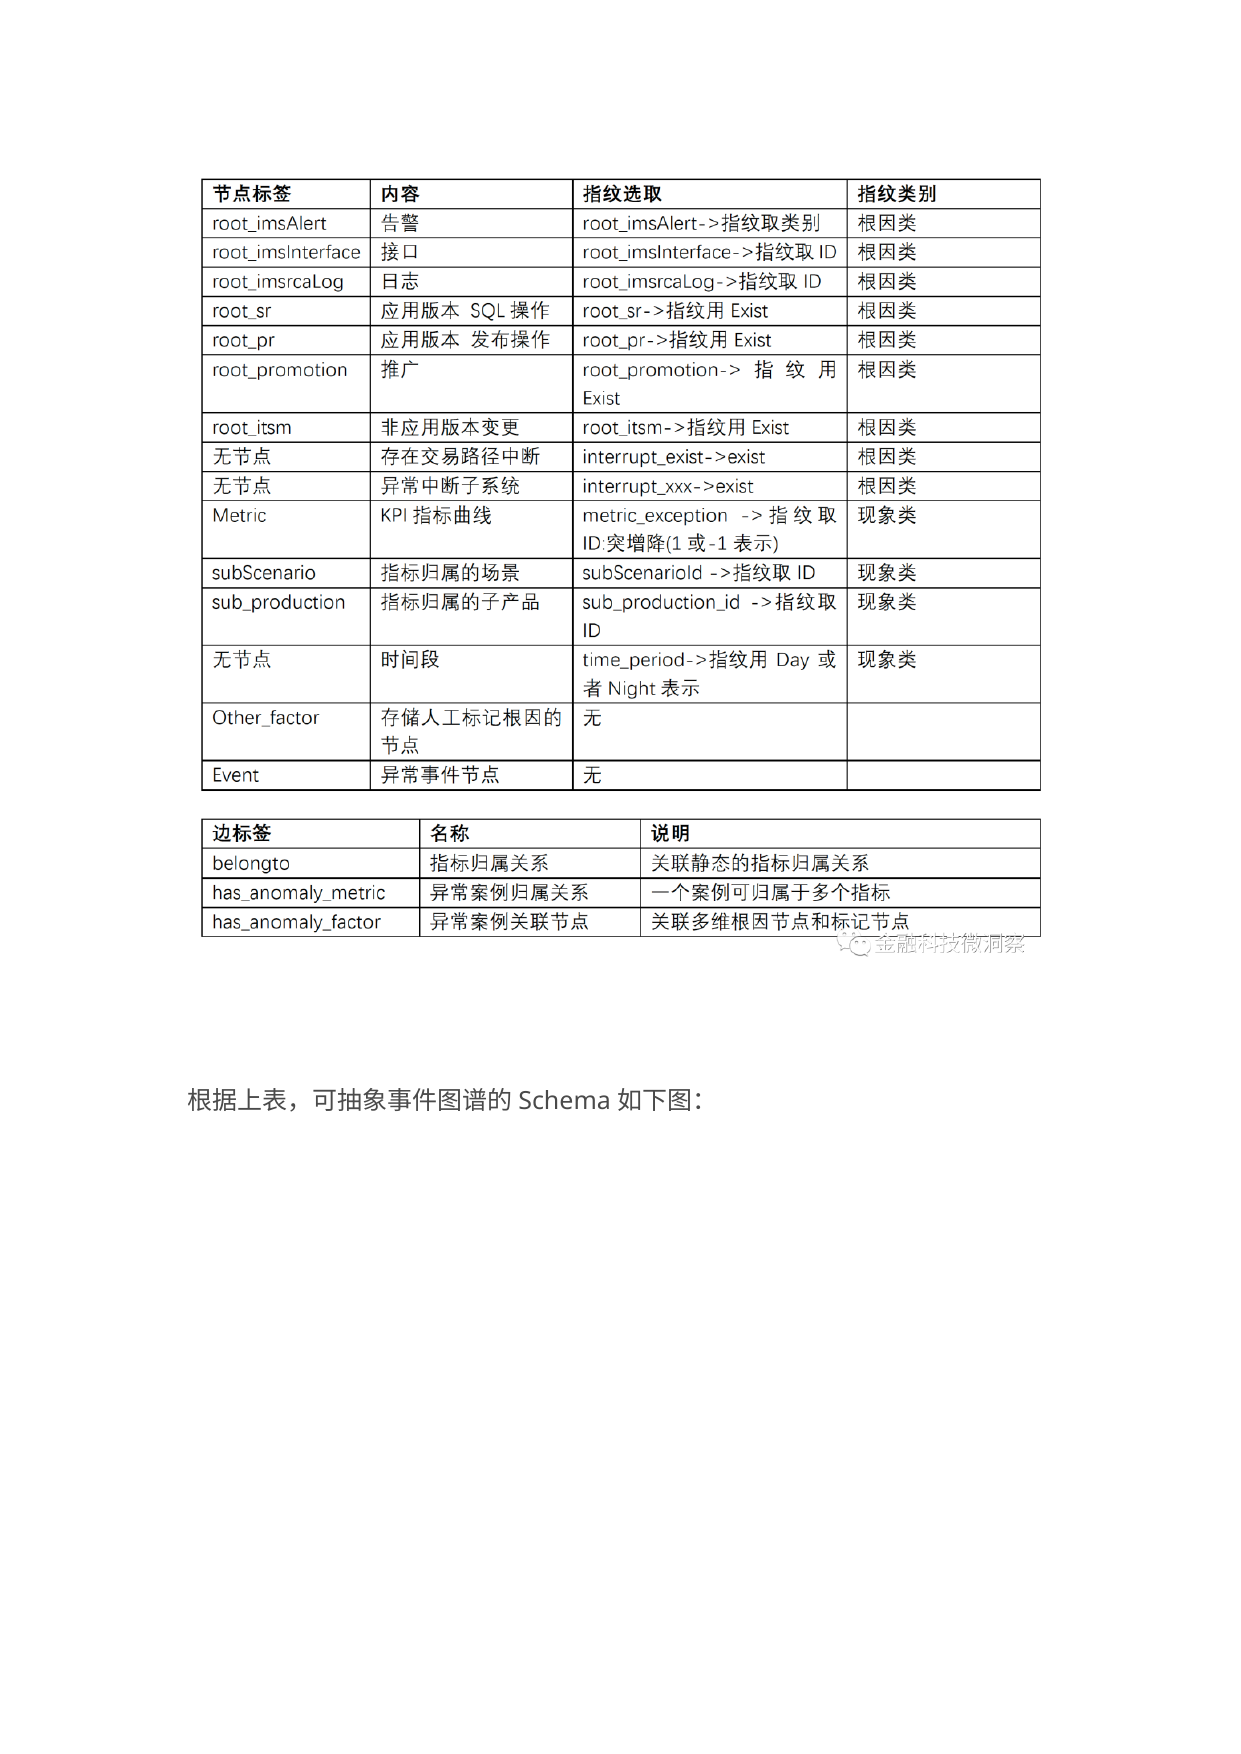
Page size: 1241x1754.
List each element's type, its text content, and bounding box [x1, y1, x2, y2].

text 根据上表，可抽象事件图谱的 Schema 如下图： [187, 1066, 1053, 1131]
picture [187, 162, 1053, 981]
